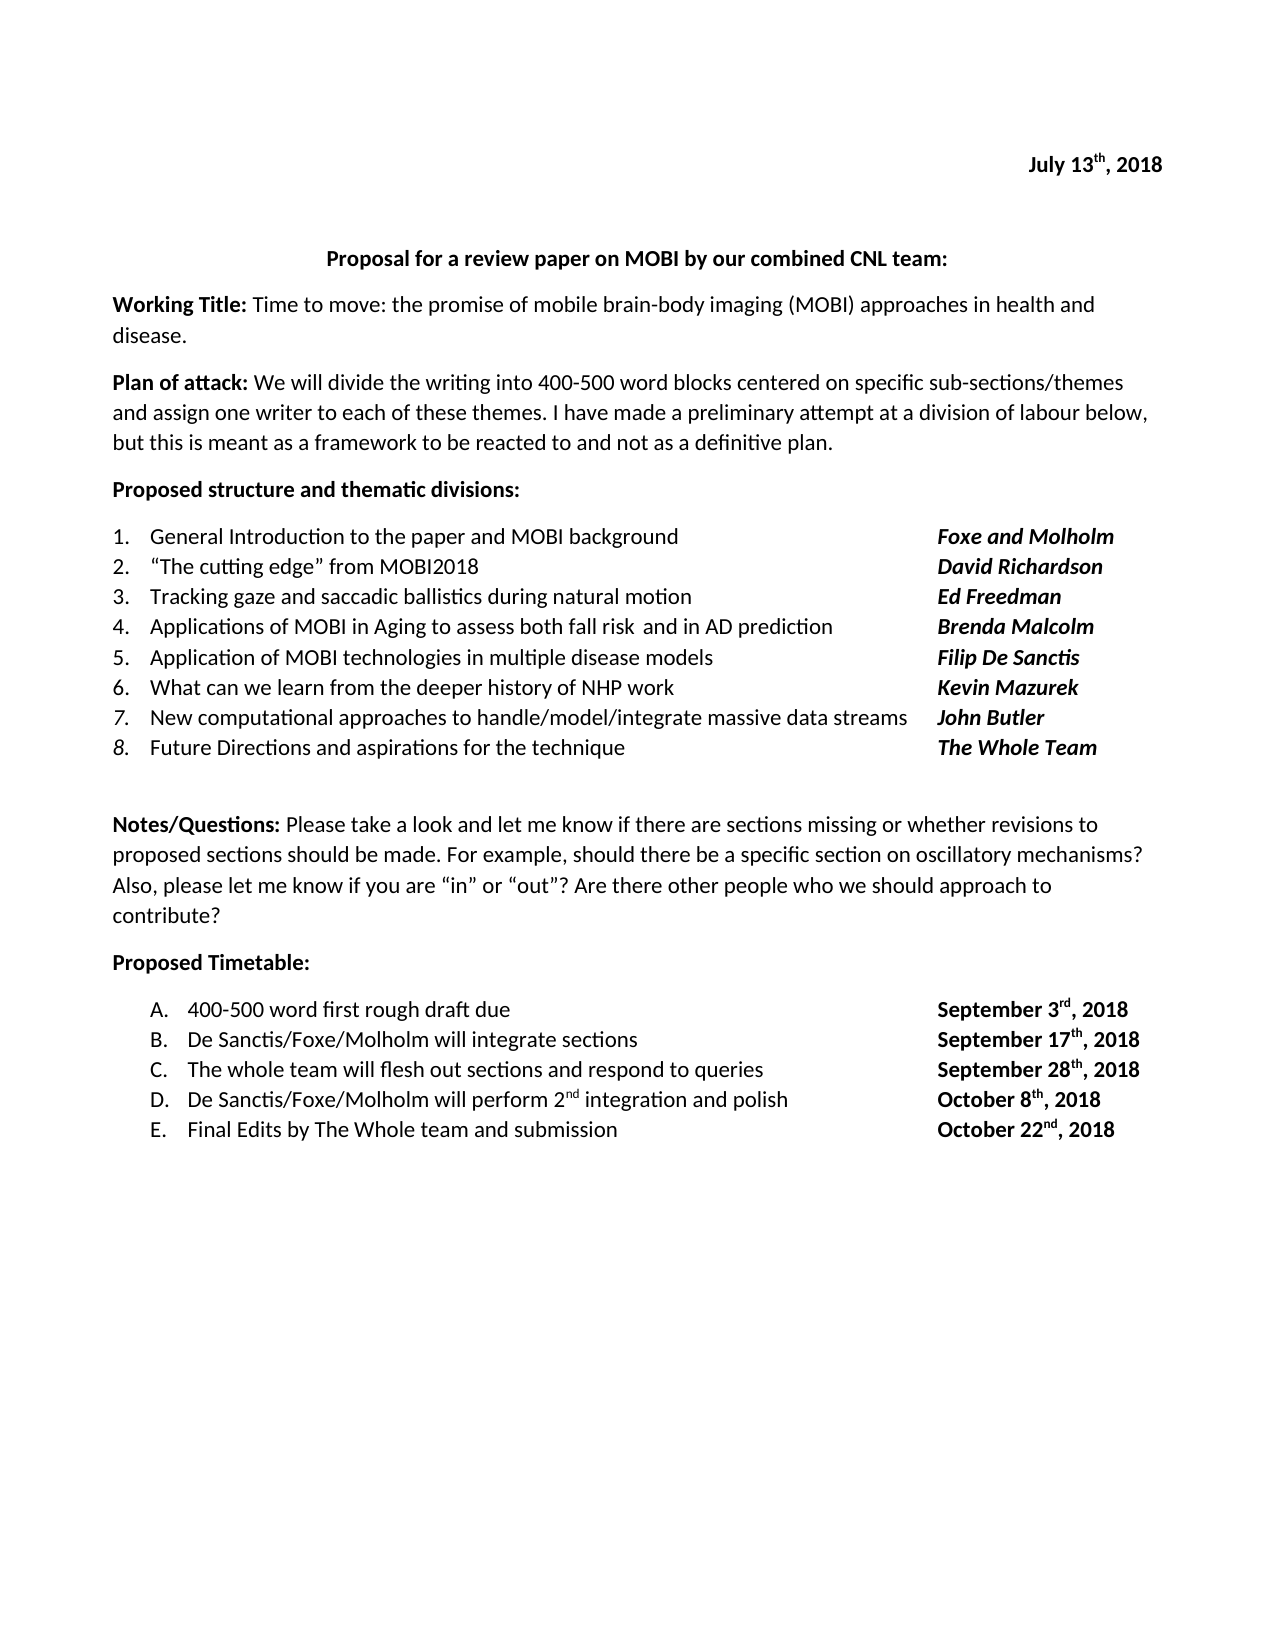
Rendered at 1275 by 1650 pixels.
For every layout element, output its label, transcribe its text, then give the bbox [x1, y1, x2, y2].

list What can we learn from the deeper history of NHP work Kevin Mazurek [112, 673, 1162, 701]
text Proposal for a review paper on MOBI by our combined CNL team: [112, 244, 1162, 272]
text Working Title: Time to move: the promise of mobile brain-body imaging (MOBI) approaches in health and disease. [112, 291, 1162, 349]
text Notes/Questions: Please take a look and let me know if there are sections missing or whether revisions to proposed sections should be made. For example, should there be a specific section on oscillatory mechanisms? Also, please let me know if you are “in” or “out”? Are there other people who we should approach to contribute? [112, 810, 1162, 929]
text Proposed Timetable: [112, 948, 1162, 976]
list Final Edits by The Whole team and submission October 22nd, 2018 [150, 1116, 1162, 1144]
list Tracking gaze and saccadic ballistics during natural motion Ed Freedman [112, 582, 1162, 610]
text Proposed structure and thematic divisions: [112, 475, 1162, 503]
list New computational approaches to handle/model/integrate massive data streams John Butler [112, 703, 1162, 731]
text Plan of attack: We will divide the writing into 400-500 word blocks centered on specific sub-sections/themes and assign one writer to each of these themes. I have made a preliminary attempt at a division of labour below, but this is meant as a framework to be reacted to and not as a definitive plan. [112, 368, 1162, 456]
list Applications of MOBI in Aging to assess both fall risk and in AD prediction Brenda Malcolm [112, 612, 1162, 641]
list 400-500 word first rough draft due September 3rd, 2018 [150, 995, 1162, 1023]
list General Introduction to the paper and MOBI background Foxe and Molholm [112, 522, 1162, 550]
text July 13th, 2018 [112, 150, 1162, 178]
list Application of MOBI technologies in multiple disease models Filip De Sanctis [112, 643, 1162, 671]
list De Sanctis/Foxe/Molholm will integrate sections September 17th, 2018 [150, 1025, 1162, 1053]
list “The cutting edge” from MOBI2018 David Richardson [112, 552, 1162, 580]
list The whole team will flesh out sections and respond to queries September 28th, 2018 [150, 1055, 1162, 1083]
list Future Directions and aspirations for the technique The Whole Team [112, 733, 1162, 761]
list De Sanctis/Foxe/Molholm will perform 2nd integration and polish October 8th, 2018 [150, 1085, 1162, 1113]
